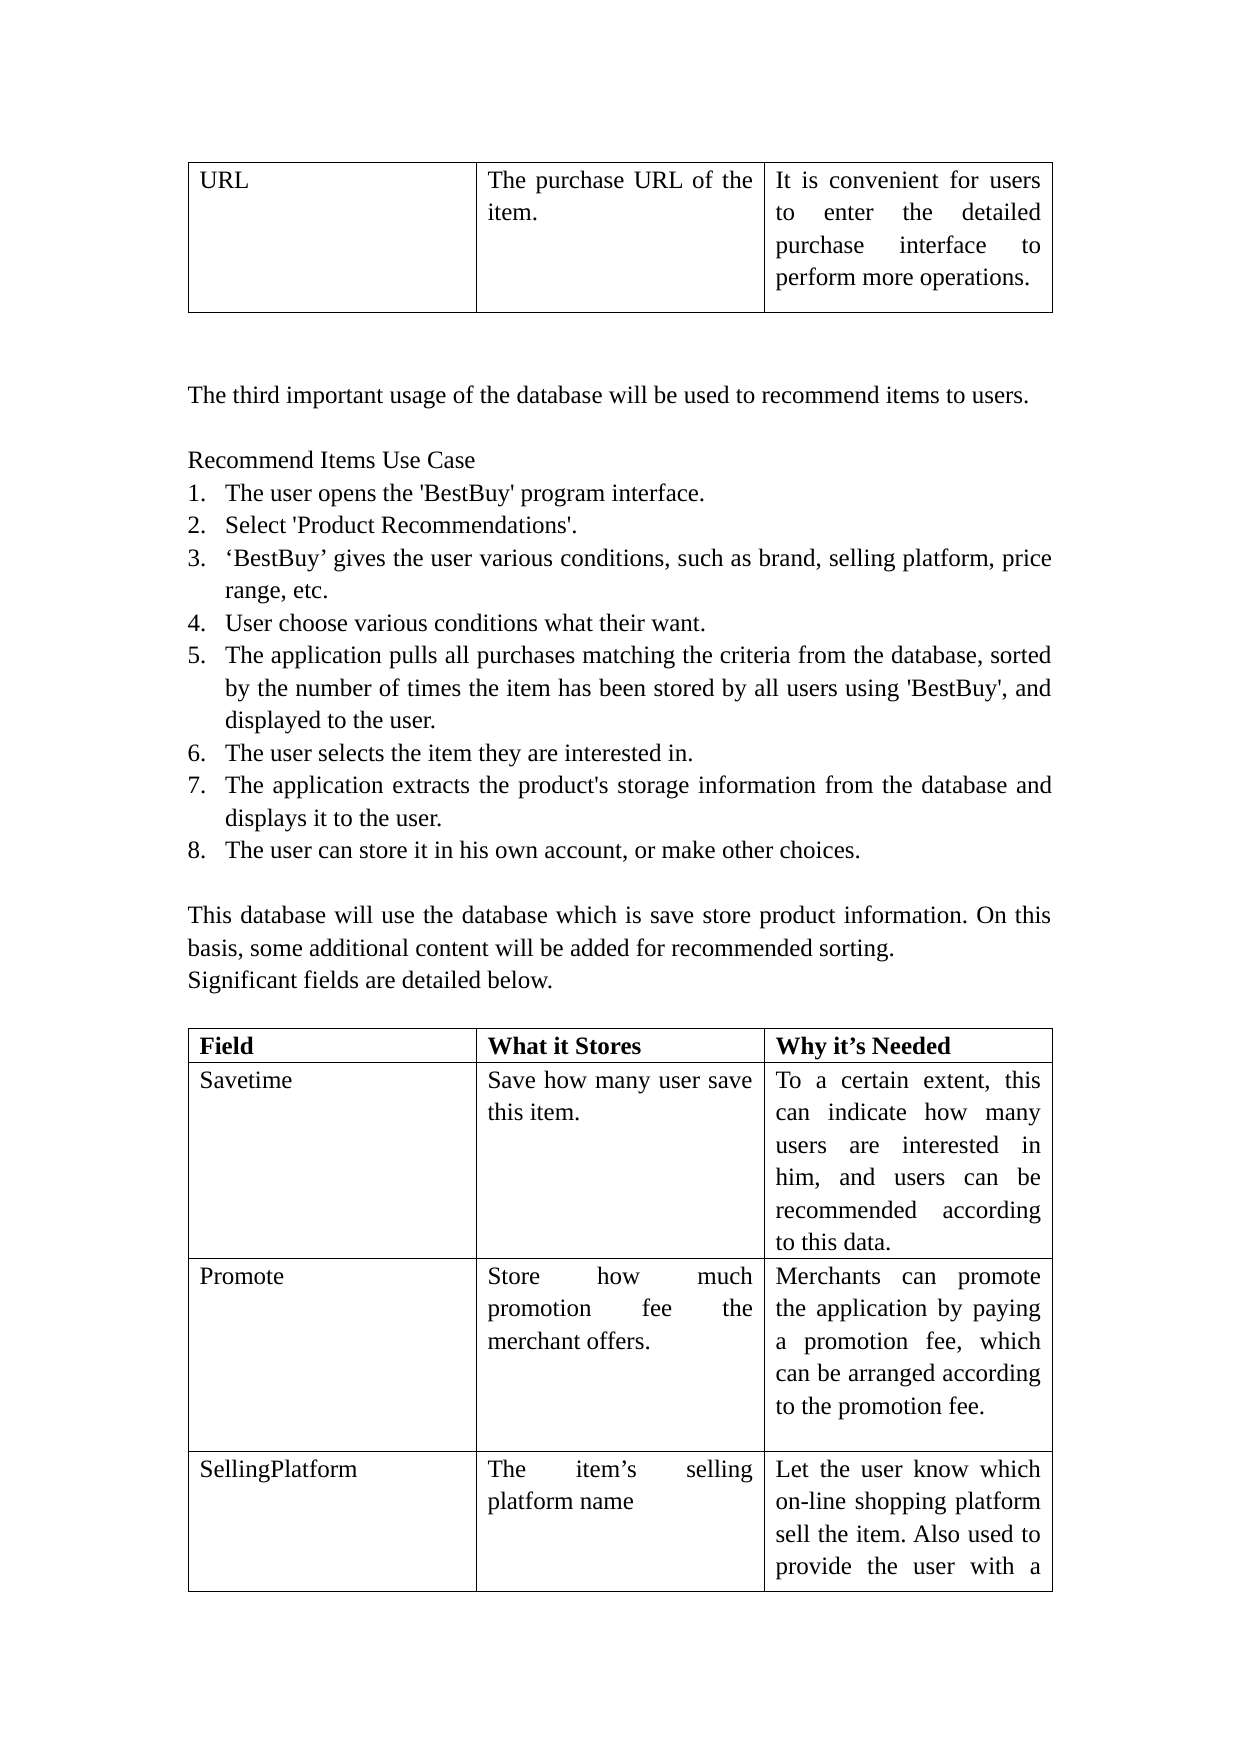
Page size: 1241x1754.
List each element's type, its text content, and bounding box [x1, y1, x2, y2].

table_cell SellingPlatform [189, 1452, 476, 1591]
table_cell Promote [189, 1259, 476, 1451]
table_cell The purchase URL of the item. [477, 163, 764, 312]
list ‘BestBuy’ gives the user various conditions, such as brand, selling platform, price range, etc. [187, 541, 1053, 606]
list The user opens the 'BestBuy' program interface. [187, 476, 1053, 508]
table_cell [765, 1452, 1052, 1591]
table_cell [477, 1452, 764, 1591]
text Significant fields are detailed below. [187, 963, 1053, 996]
text Recommend Items Use Case [187, 443, 1053, 476]
list Select 'Product Recommendations'. [187, 508, 1053, 541]
table_cell To a certain extent, this can indicate how many users are interested in him, and users can be recommended according to this data. [765, 1063, 1052, 1258]
text The third important usage of the database will be used to recommend items to users. [187, 378, 1053, 411]
table_cell URL [189, 163, 476, 312]
text This database will use the database which is save store product information. On this basis, some additional content will be added for recommended sorting. [187, 898, 1053, 963]
table_cell Merchants can promote the application by paying a promotion fee, which can be arranged according to the promotion fee. [765, 1259, 1052, 1451]
table_header What it Stores [477, 1029, 764, 1062]
list The application extracts the product's storage information from the database and displays it to the user. [187, 768, 1053, 833]
list The user can store it in his own account, or make other choices. [187, 833, 1053, 866]
table_cell Save how many user save this item. [477, 1063, 764, 1258]
list The application pulls all purchases matching the criteria from the database, sorted by the number of times the item has been stored by all users using 'BestBuy', and displayed to the user. [187, 638, 1053, 736]
list User choose various conditions what their want. [187, 606, 1053, 638]
table_header Field [189, 1029, 476, 1062]
table_cell It is convenient for users to enter the detailed purchase interface to perform more operations. [765, 163, 1052, 312]
table_cell Store how much promotion fee the merchant offers. [477, 1259, 764, 1451]
list The user selects the item they are interested in. [187, 736, 1053, 768]
table_cell Savetime [189, 1063, 476, 1258]
table_header Why it’s Needed [765, 1029, 1052, 1062]
